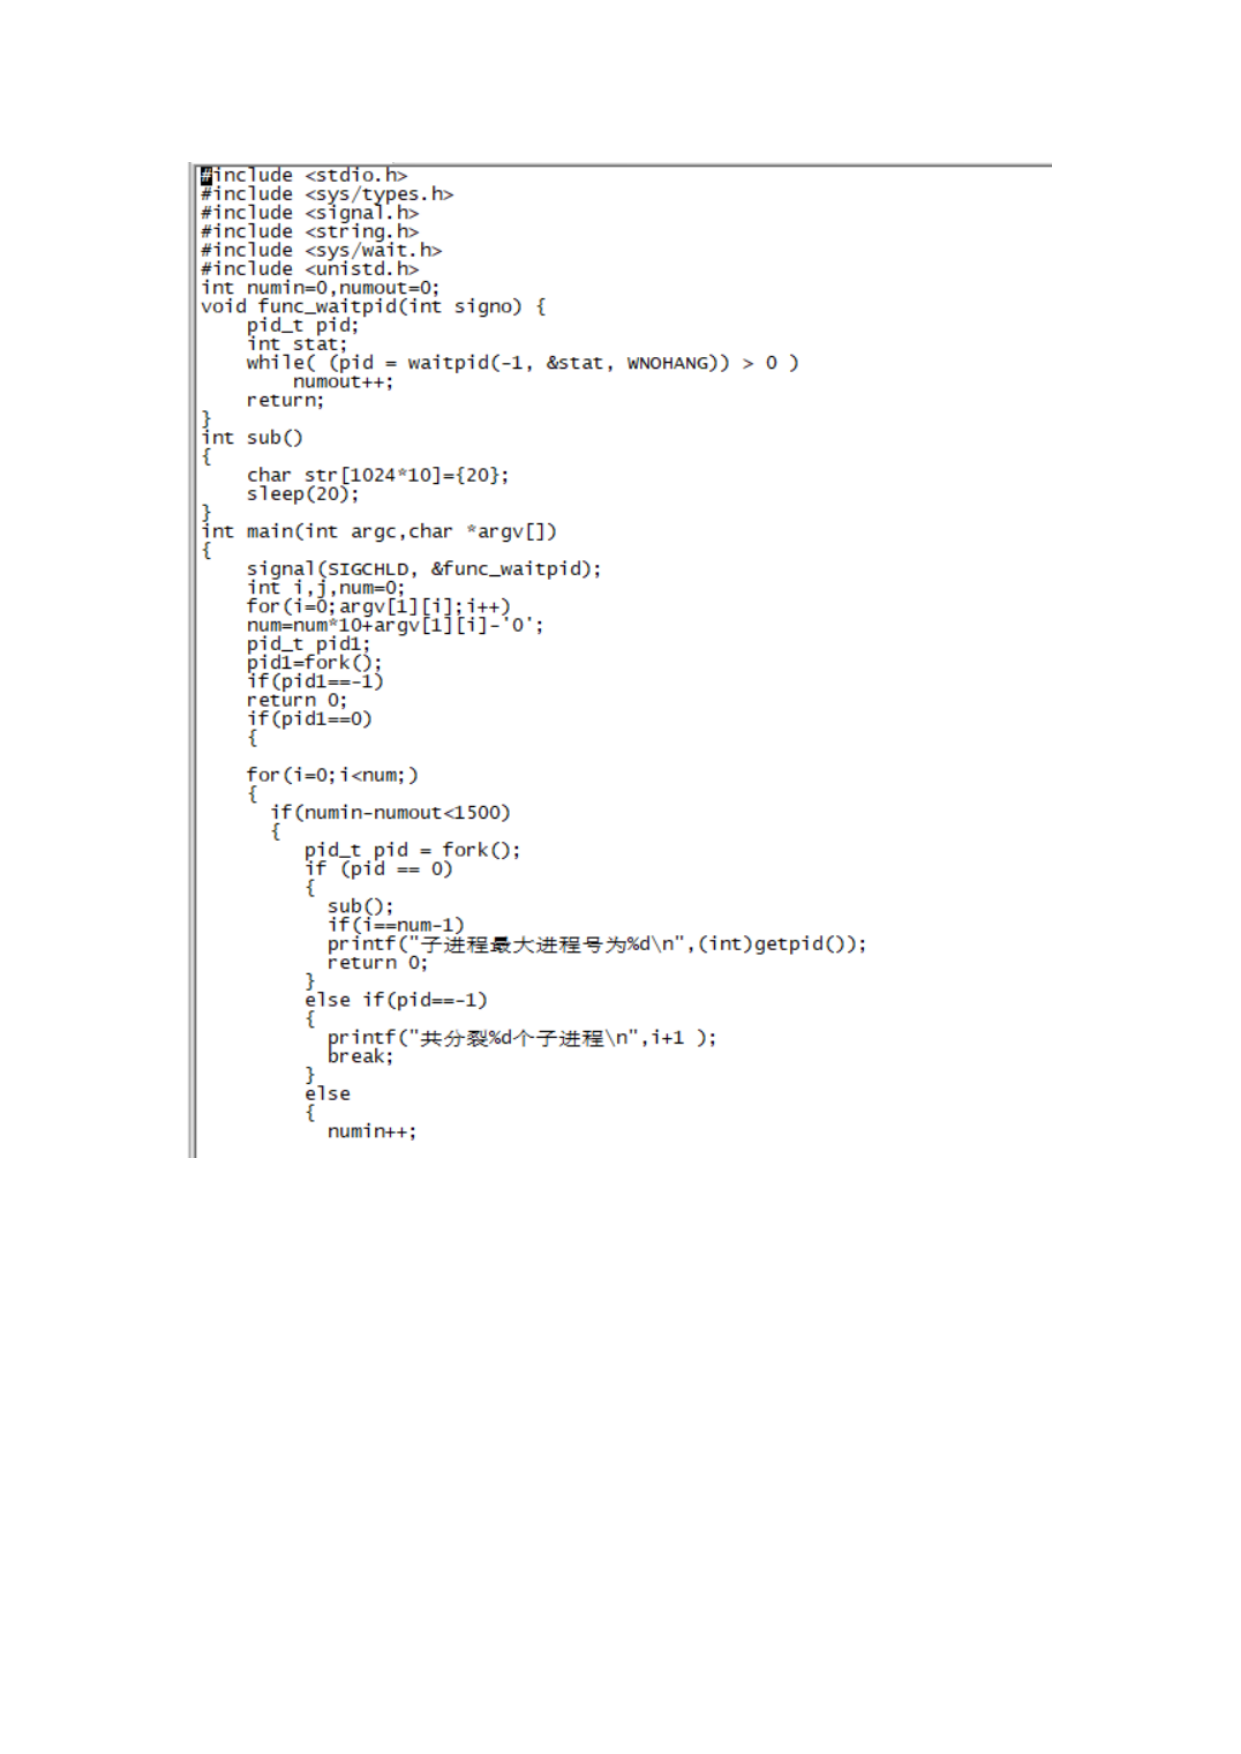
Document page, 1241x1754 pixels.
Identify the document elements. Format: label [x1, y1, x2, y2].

picture [187, 162, 1052, 1158]
